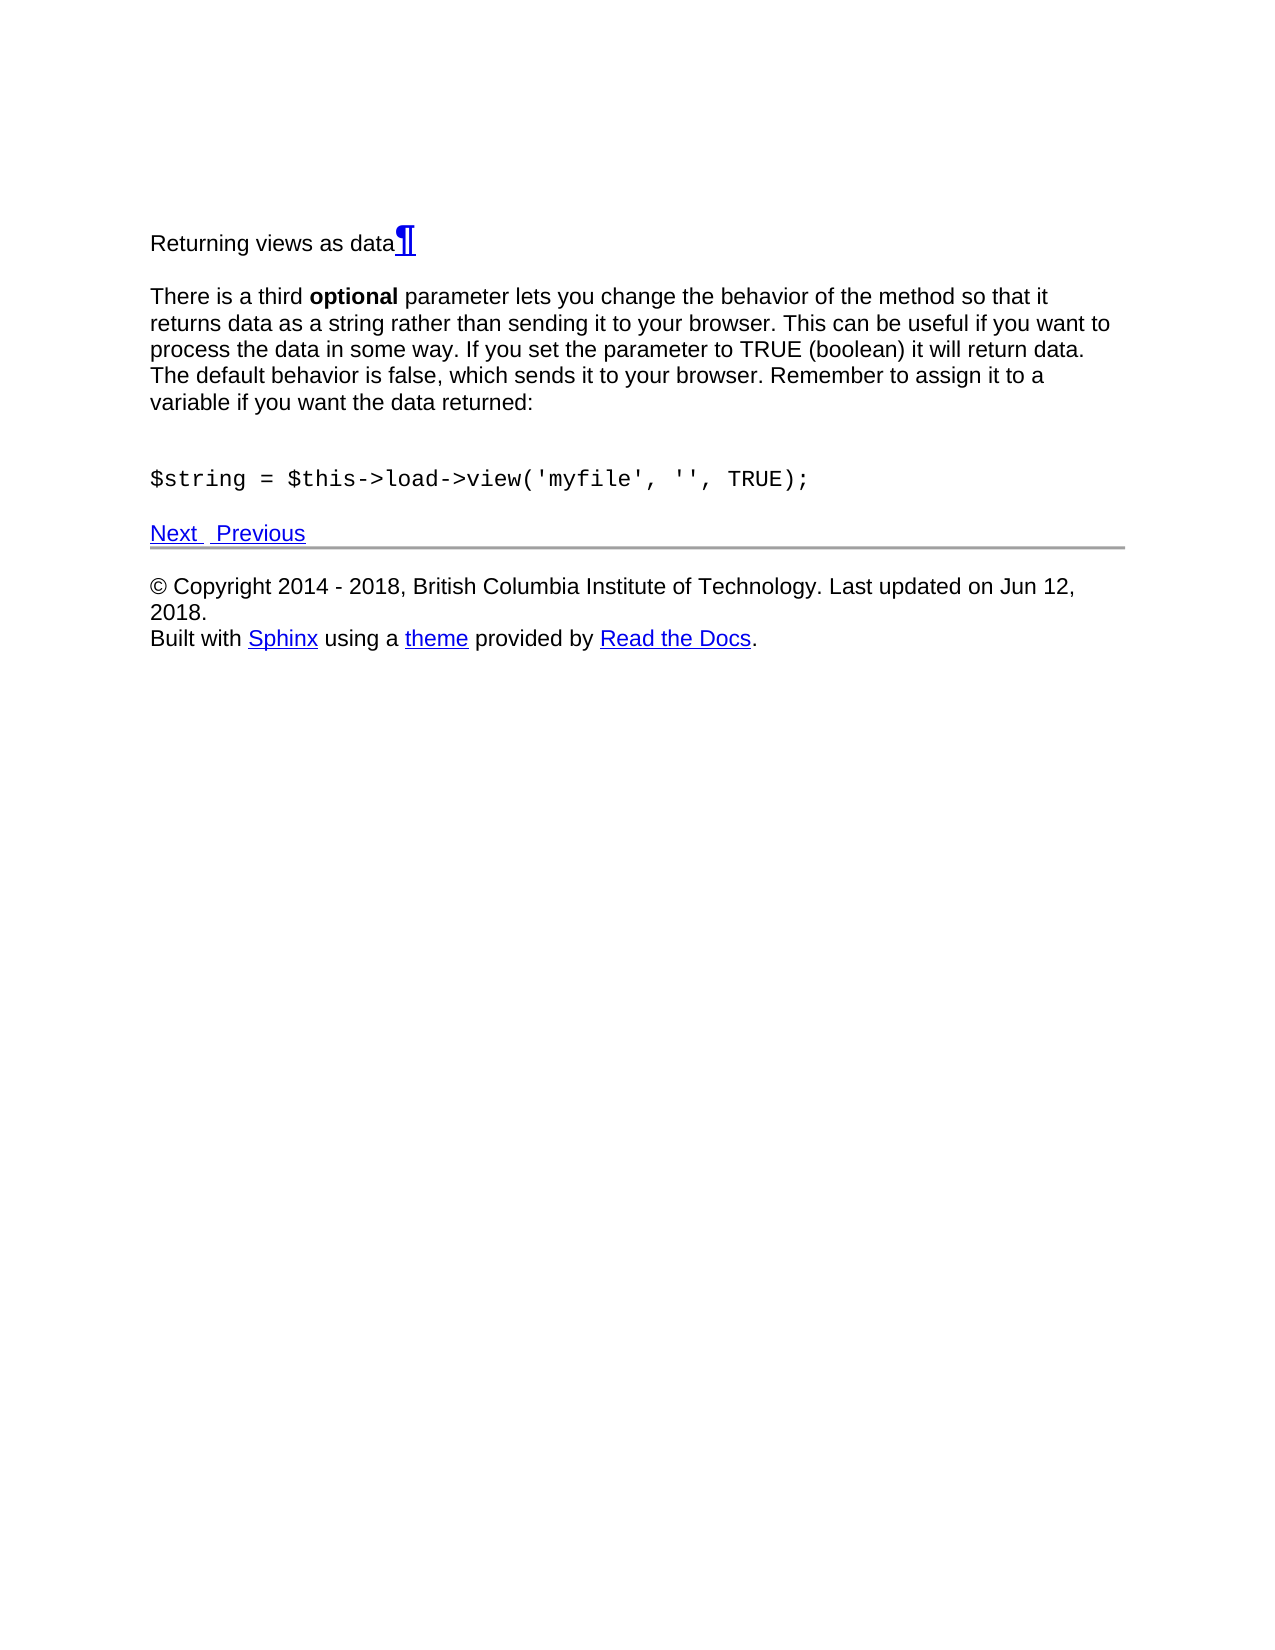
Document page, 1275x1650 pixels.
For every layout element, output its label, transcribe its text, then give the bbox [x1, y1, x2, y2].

text Next Previous [150, 520, 1125, 546]
text © Copyright 2014 - 2018, British Columbia Institute of Technology. Last updated on Jun 12, 2018. [150, 550, 1125, 625]
text $string = $this->load->view('myfile', '', TRUE); [150, 468, 1125, 520]
text There is a third optional parameter lets you change the behavior of the method so that it returns data as a string rather than sending it to your browser. This can be useful if you want to process the data in some way. If you set the parameter to TRUE (boolean) it will return data. The default behavior is false, which sends it to your browser. Remember to assign it to a variable if you want the data returned: [150, 283, 1125, 415]
text Built with Sphinx using a theme provided by Read the Docs. [150, 625, 1125, 652]
text Returning views as data¶ [150, 217, 1125, 260]
